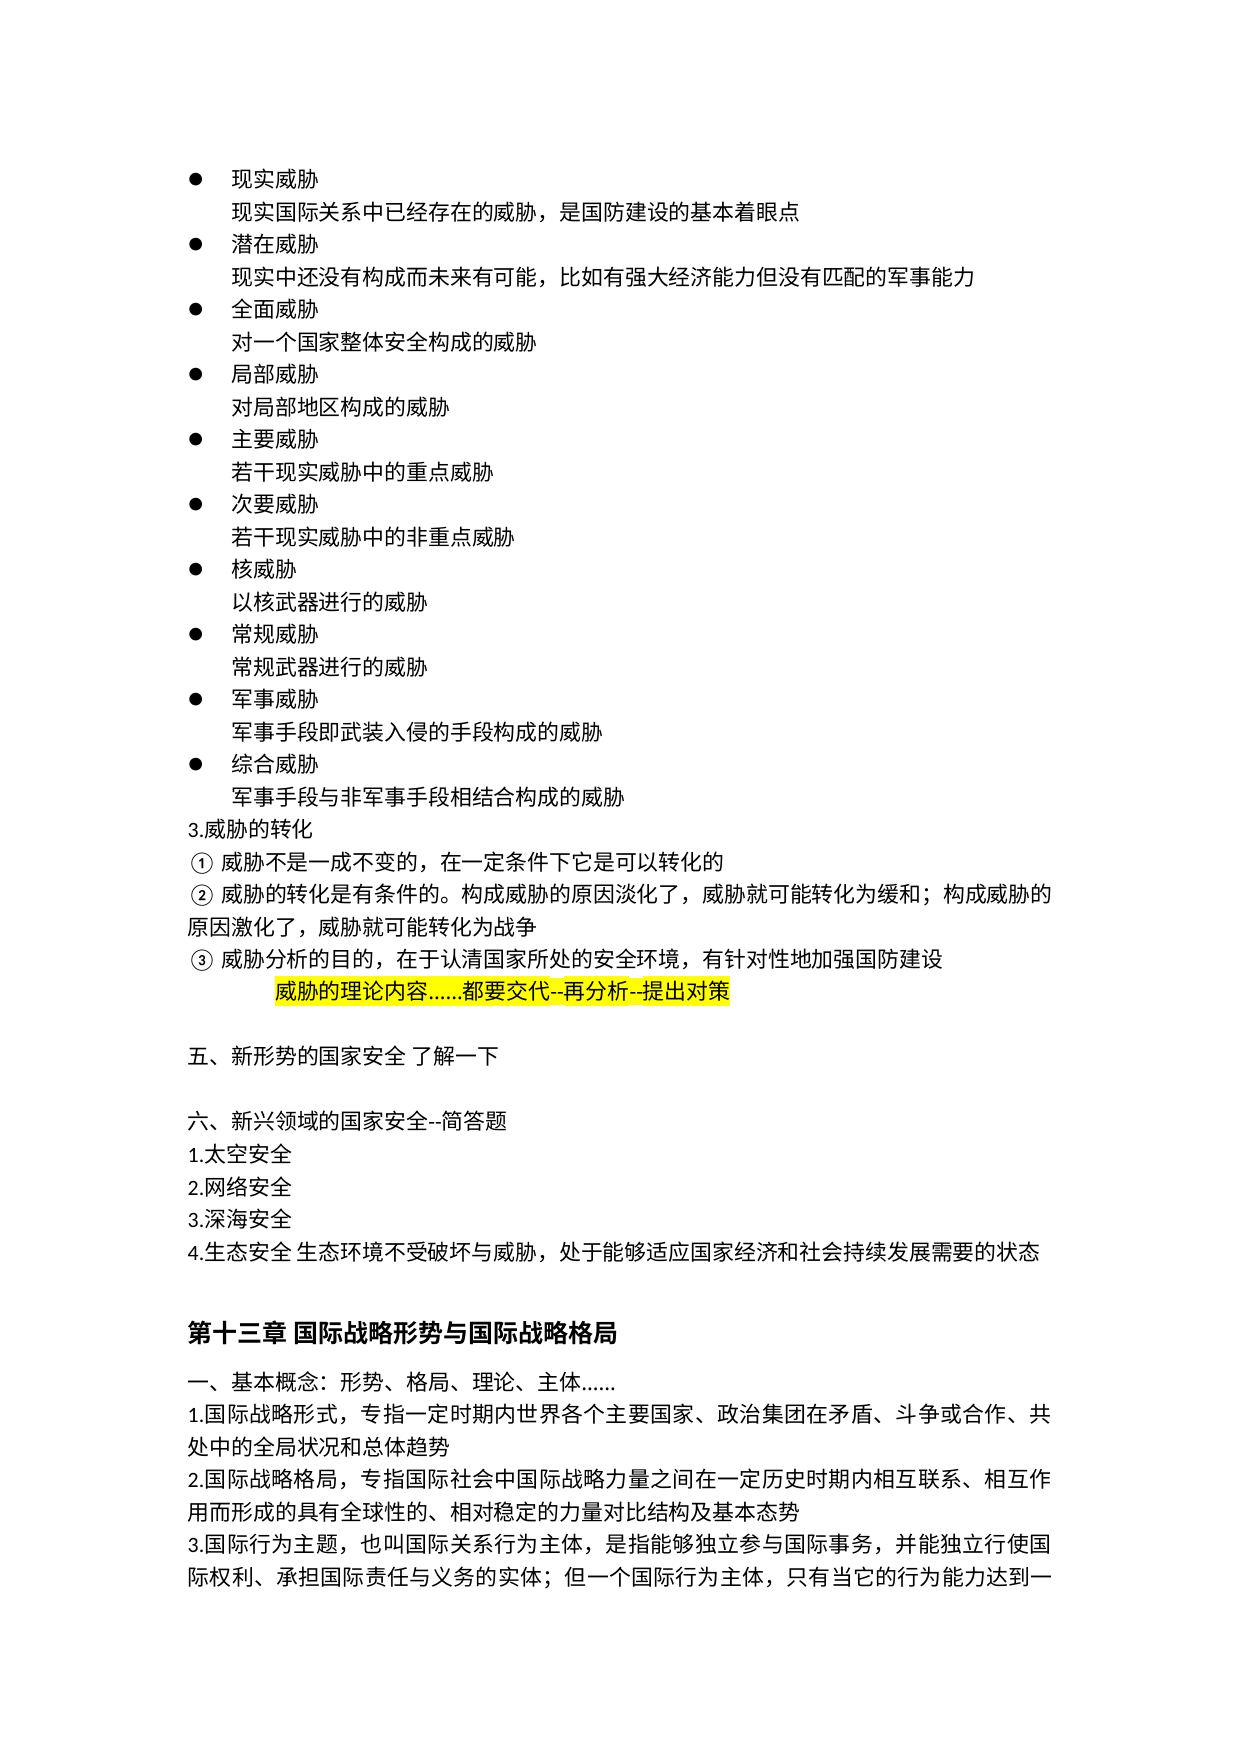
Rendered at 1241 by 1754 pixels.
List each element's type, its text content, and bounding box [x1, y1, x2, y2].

list 潜在威胁 现实中还没有构成而未来有可能，比如有强大经济能力但没有匹配的军事能力 [187, 227, 1053, 292]
list 军事威胁 军事手段即武装入侵的手段构成的威胁 [187, 682, 1053, 747]
list 威胁的理论内容……都要交代--再分析--提出对策 [275, 974, 1053, 1007]
list 现实威胁 现实国际关系中已经存在的威胁，是国防建设的基本着眼点 [187, 162, 1053, 227]
text 3.深海安全 [187, 1202, 1053, 1234]
list 次要威胁 若干现实威胁中的非重点威胁 [187, 487, 1053, 552]
list 局部威胁 对局部地区构成的威胁 [187, 357, 1053, 422]
list 新兴领域的国家安全--简答题 [187, 1104, 1053, 1137]
list 主要威胁 若干现实威胁中的重点威胁 [187, 422, 1053, 487]
text ②威胁的转化是有条件的。构成威胁的原因淡化了，威胁就可能转化为缓和；构成威胁的原因激化了，威胁就可能转化为战争 [187, 877, 1053, 942]
list 综合威胁 军事手段与非军事手段相结合构成的威胁 [187, 747, 1053, 812]
list 常规威胁 常规武器进行的威胁 [187, 617, 1053, 682]
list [187, 1364, 1053, 1592]
list 新形势的国家安全 了解一下 [187, 1039, 1053, 1072]
list 第十三章 国际战略形势与国际战略格局 [187, 1299, 1053, 1364]
text 4.生态安全 生态环境不受破坏与威胁，处于能够适应国家经济和社会持续发展需要的状态 [187, 1234, 1053, 1267]
text ③威胁分析的目的，在于认清国家所处的安全环境，有针对性地加强国防建设 [187, 942, 1053, 974]
text 3.威胁的转化 ①威胁不是一成不变的，在一定条件下它是可以转化的 [187, 812, 1053, 877]
text 1.太空安全 [187, 1137, 1053, 1169]
list 全面威胁 对一个国家整体安全构成的威胁 [187, 292, 1053, 357]
list 核威胁 以核武器进行的威胁 [187, 552, 1053, 617]
text 2.网络安全 [187, 1169, 1053, 1202]
